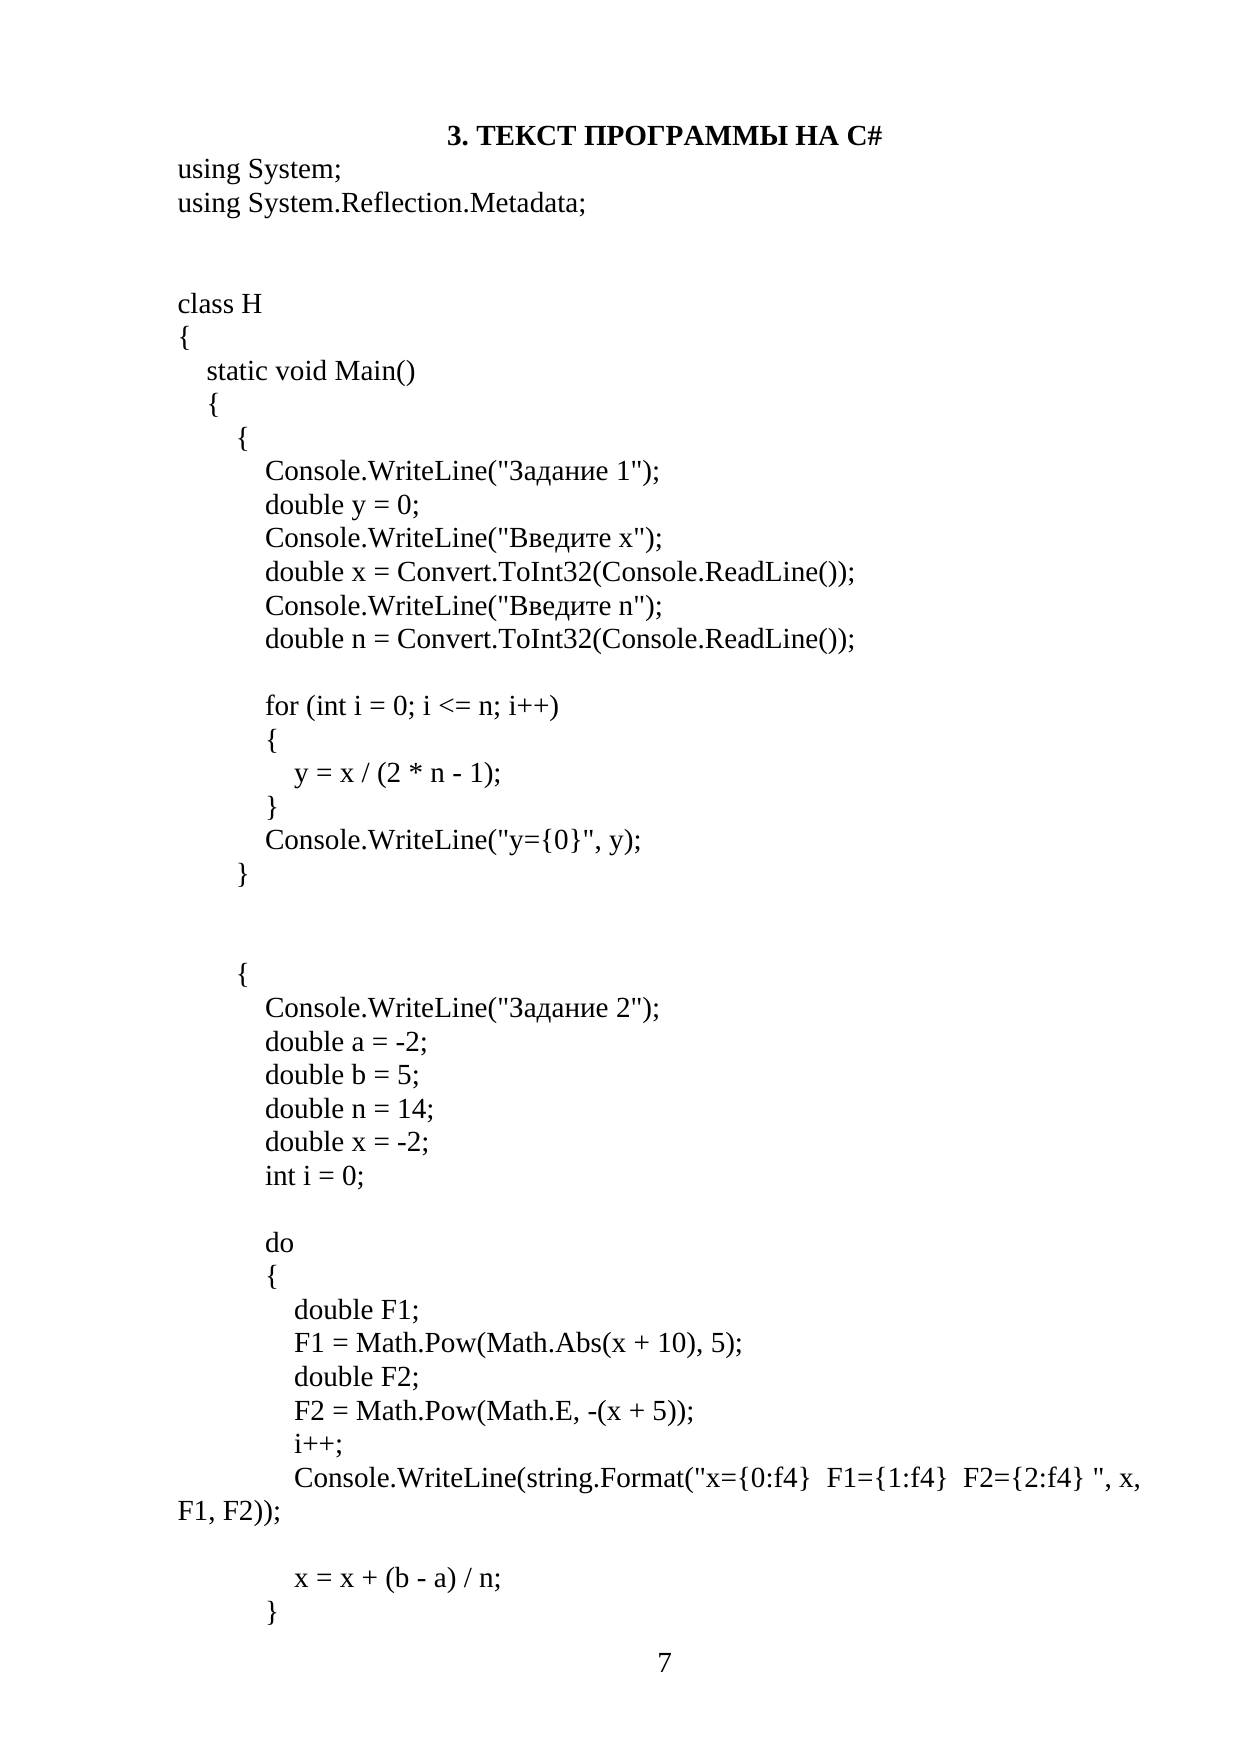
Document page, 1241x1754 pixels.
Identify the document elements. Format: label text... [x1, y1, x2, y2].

text double a = -2; [177, 1024, 1152, 1057]
text } [177, 789, 1152, 822]
text using System.Reflection.Metadata; [177, 185, 1152, 219]
text Console.WriteLine("Задание 2"); [177, 990, 1152, 1024]
text { [177, 386, 1152, 420]
text } [177, 1594, 1152, 1627]
text 3. ТЕКСТ ПРОГРАММЫ НА C# [177, 118, 1152, 152]
text Console.WriteLine("Задание 1"); [177, 453, 1152, 487]
text { [177, 1258, 1152, 1292]
text double F1; [177, 1292, 1152, 1326]
text double x = Convert.ToInt32(Console.ReadLine()); [177, 554, 1152, 588]
text double n = Convert.ToInt32(Console.ReadLine()); [177, 621, 1152, 655]
text double n = 14; [177, 1091, 1152, 1124]
text for (int i = 0; i <= n; i++) [177, 688, 1152, 722]
text { [177, 957, 1152, 990]
text Console.WriteLine("y={0}", y); [177, 822, 1152, 856]
text { [177, 722, 1152, 755]
text Console.WriteLine(string.Format("x={0:f4} F1={1:f4} F2={2:f4} ", x, F1, F2)); [177, 1460, 1152, 1527]
text { [177, 420, 1152, 453]
text class H [177, 286, 1152, 319]
text F2 = Math.Pow(Math.E, -(x + 5)); [177, 1393, 1152, 1426]
text double F2; [177, 1359, 1152, 1393]
text do [177, 1225, 1152, 1258]
text { [177, 319, 1152, 353]
text int i = 0; [177, 1158, 1152, 1191]
text double x = -2; [177, 1124, 1152, 1158]
text i++; [177, 1426, 1152, 1460]
text } [177, 856, 1152, 889]
text Console.WriteLine("Введите n"); [177, 588, 1152, 621]
text x = x + (b - a) / n; [177, 1560, 1152, 1594]
text double b = 5; [177, 1057, 1152, 1091]
text Console.WriteLine("Введите x"); [177, 521, 1152, 554]
text double y = 0; [177, 487, 1152, 521]
text y = x / (2 * n - 1); [177, 755, 1152, 789]
text using System; [177, 152, 1152, 185]
text static void Main() [177, 353, 1152, 386]
text F1 = Math.Pow(Math.Abs(x + 10), 5); [177, 1326, 1152, 1359]
